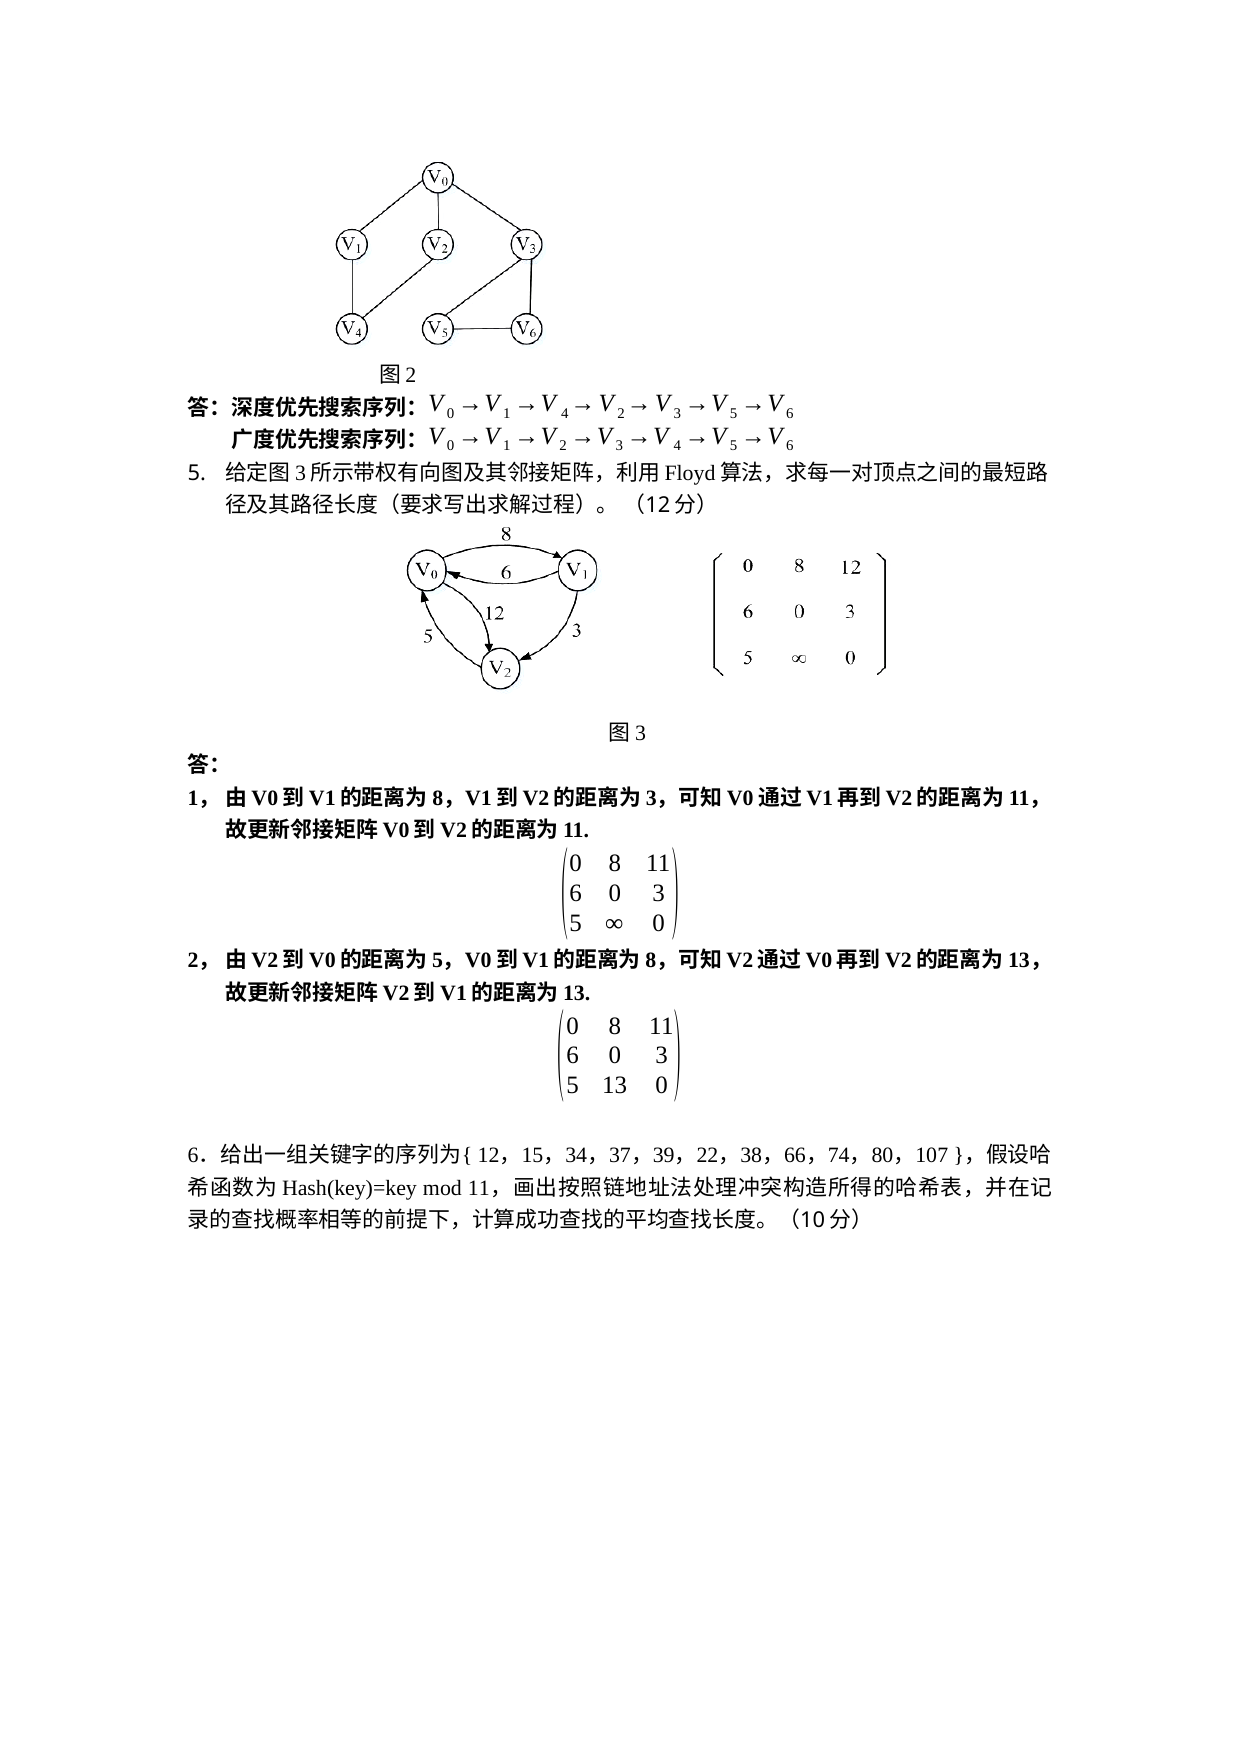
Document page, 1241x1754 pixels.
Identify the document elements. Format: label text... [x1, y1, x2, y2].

text 6．给出一组关键字的序列为{ 12，15，34，37，39，22，38，66，74，80，107 }，假设哈希函数为Hash(key)=key mod 11，画出按照链地址法处理冲突构造所得的哈希表，并在记录的查找概率相等的前提下，计算成功查找的平均查找长度。（10分） [187, 1137, 1053, 1234]
text 图2 [187, 357, 1053, 389]
picture [406, 519, 890, 694]
text 答：深度优先搜索序列： [187, 389, 1053, 422]
list 由V0到V1的距离为8，V1到V2的距离为3，可知V0通过V1再到V2的距离为11，故更新邻接矩阵V0到V2的距离为11. [187, 779, 1053, 844]
text 图3 [187, 714, 1053, 747]
picture [335, 162, 547, 349]
list 给定图3所示带权有向图及其邻接矩阵，利用Floyd算法，求每一对顶点之间的最短路径及其路径长度（要求写出求解过程）。 （12分） [187, 454, 1053, 519]
text 广度优先搜索序列： [187, 422, 1053, 454]
list 由V2到V0的距离为5，V0到V1的距离为8，可知V2通过V0再到V2的距离为13，故更新邻接矩阵V2到V1的距离为13. [187, 942, 1053, 1007]
text 答： [187, 747, 1053, 779]
